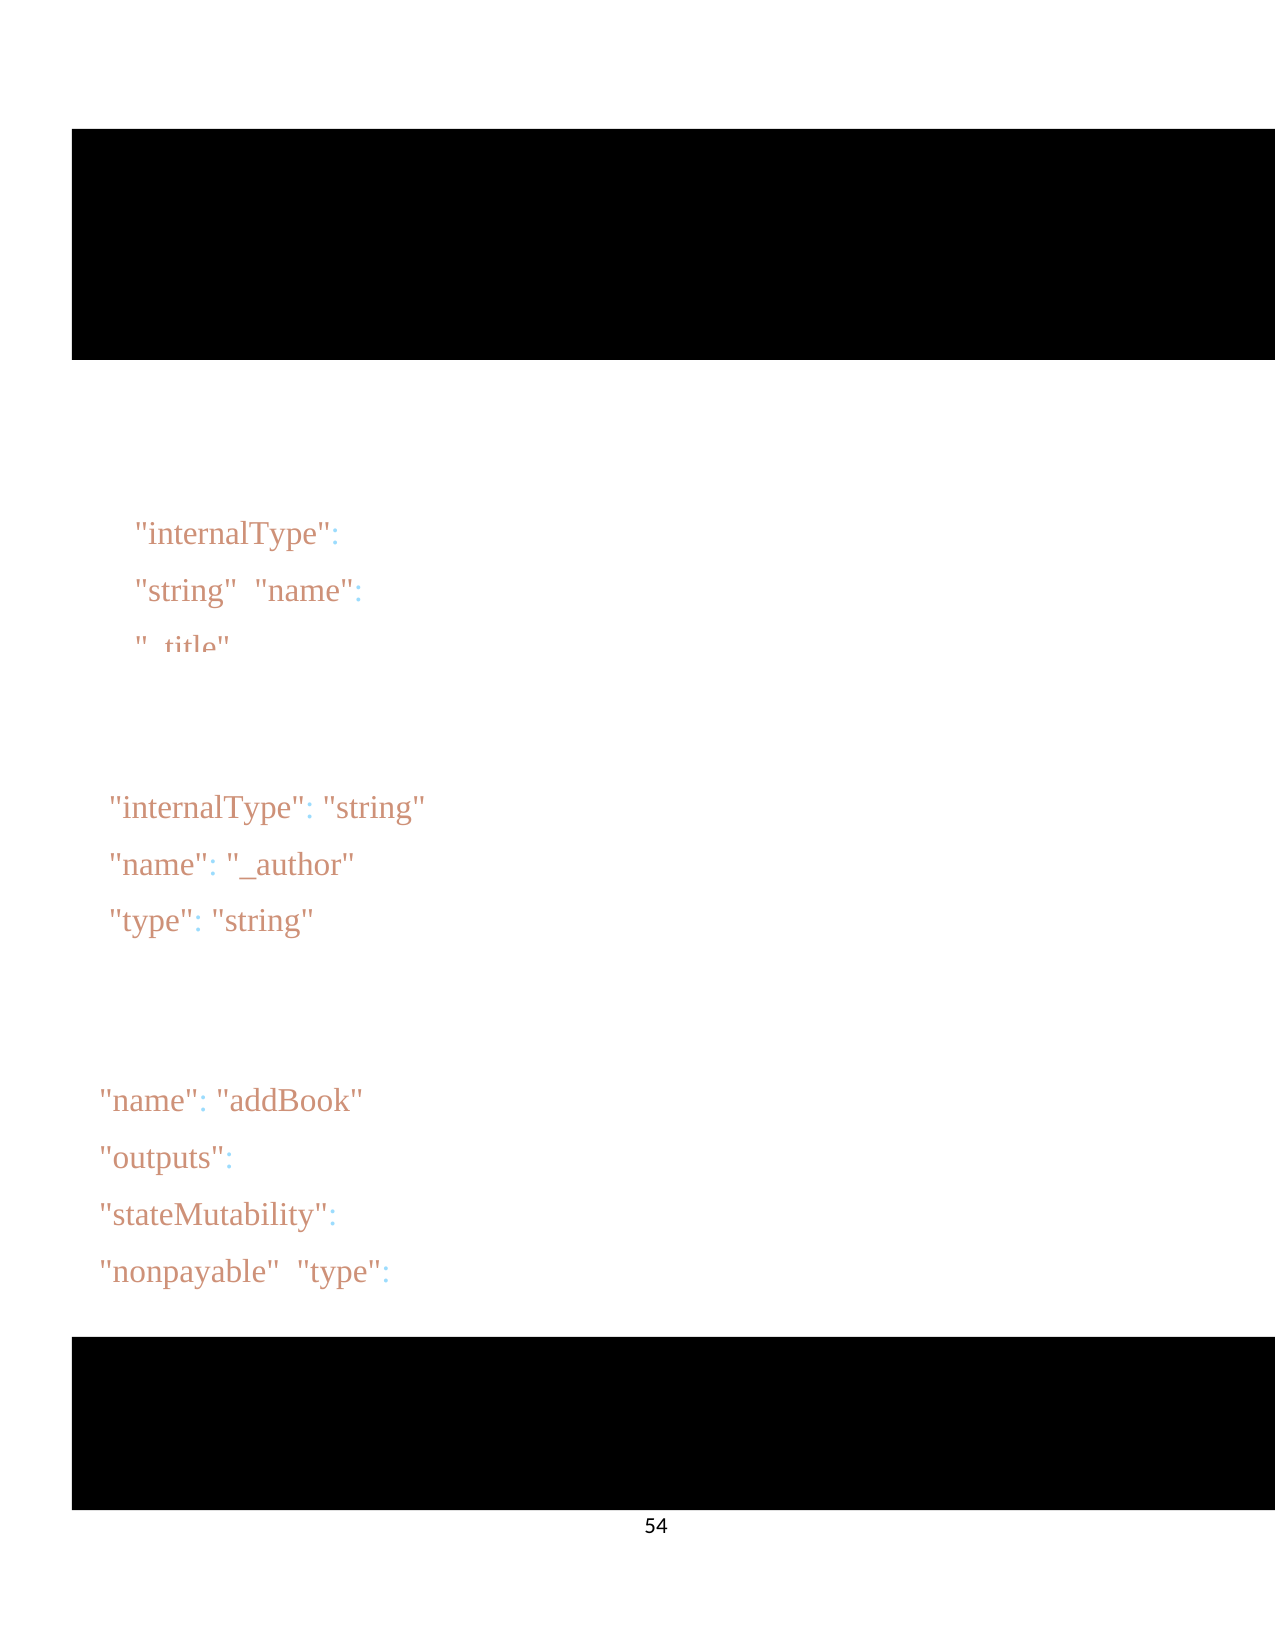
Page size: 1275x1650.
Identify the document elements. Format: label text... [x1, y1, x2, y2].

text "internalType": "string" "name": "_author" [109, 788, 426, 882]
subtitle "type": "string" [109, 900, 1275, 938]
